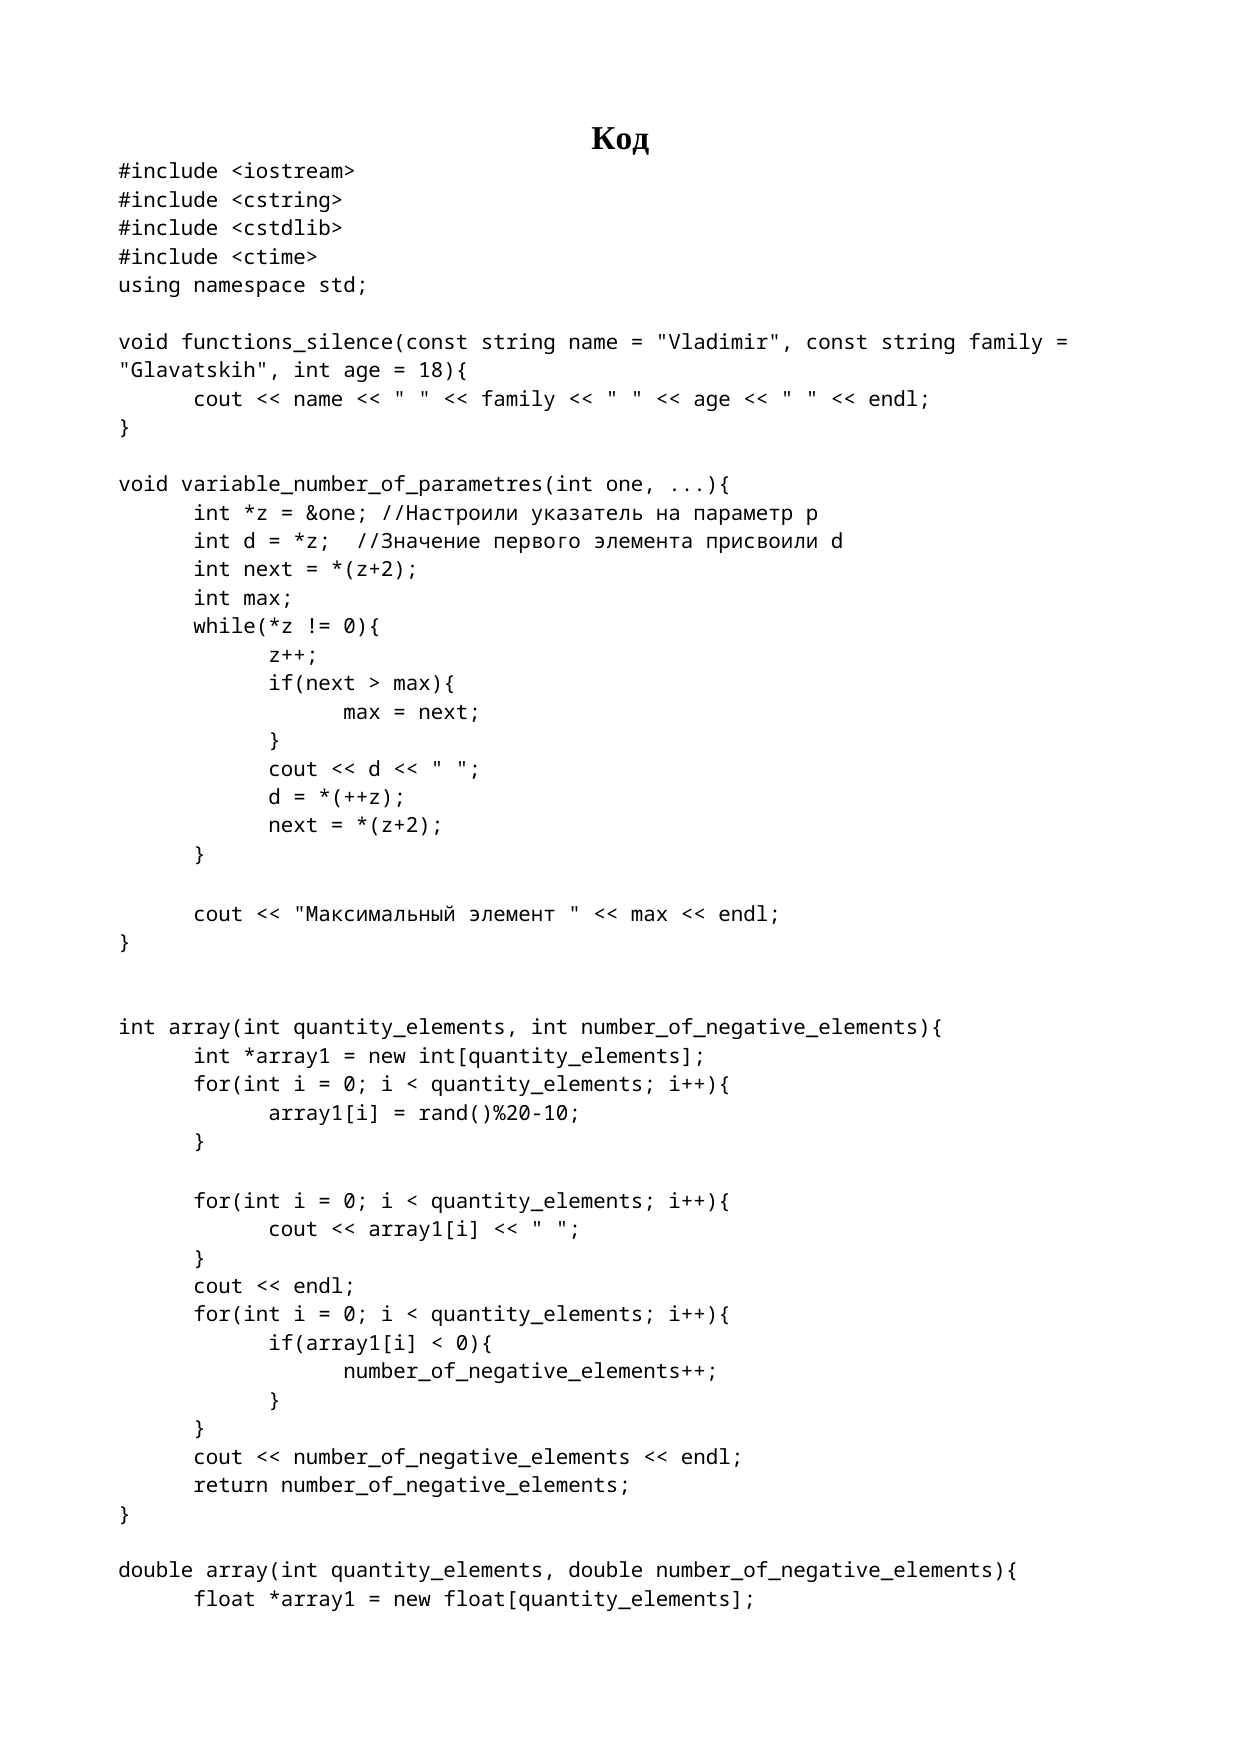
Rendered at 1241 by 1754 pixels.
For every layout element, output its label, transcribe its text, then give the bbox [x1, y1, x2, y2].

text } [118, 927, 1122, 956]
text z++; [118, 640, 1122, 668]
text cout << number_of_negative_elements << endl; [118, 1442, 1122, 1470]
text next = *(z+2); [118, 811, 1122, 839]
text max = next; [118, 697, 1122, 725]
text cout << endl; [118, 1271, 1122, 1299]
text cout << array1[i] << " "; [118, 1214, 1122, 1243]
text } [118, 1413, 1122, 1442]
text } [118, 412, 1122, 441]
text using namespace std; [118, 270, 1122, 299]
text #include <iostream> [118, 156, 1122, 185]
text for(int i = 0; i < quantity_elements; i++){ [118, 1299, 1122, 1328]
text for(int i = 0; i < quantity_elements; i++){ [118, 1069, 1122, 1098]
text number_of_negative_elements++; [118, 1356, 1122, 1385]
text int next = *(z+2); [118, 554, 1122, 583]
text #include <cstring> [118, 185, 1122, 213]
text d = *(++z); [118, 782, 1122, 811]
text void functions_silence(const string name = "Vladimir", const string family = "Glavatskih", int age = 18){ [118, 327, 1122, 384]
text while(*z != 0){ [118, 611, 1122, 640]
text cout << name << " " << family << " " << age << " " << endl; [118, 384, 1122, 412]
text float *array1 = new float[quantity_elements]; [118, 1584, 1122, 1612]
text int max; [118, 583, 1122, 611]
text #include <ctime> [118, 242, 1122, 270]
text int *z = &one; //Настроили указатель на параметр p [118, 498, 1122, 526]
text void variable_number_of_parametres(int one, ...){ [118, 469, 1122, 498]
text } [118, 1385, 1122, 1413]
text int d = *z; //Значение первого элемента присвоили d [118, 526, 1122, 554]
text for(int i = 0; i < quantity_elements; i++){ [118, 1186, 1122, 1214]
text } [118, 839, 1122, 867]
text cout << d << " "; [118, 754, 1122, 782]
text double array(int quantity_elements, double number_of_negative_elements){ [118, 1556, 1122, 1584]
text Код [118, 118, 1122, 156]
text int *array1 = new int[quantity_elements]; [118, 1041, 1122, 1069]
text } [118, 1126, 1122, 1154]
text if(next > max){ [118, 668, 1122, 697]
text if(array1[i] < 0){ [118, 1328, 1122, 1356]
text } [118, 1243, 1122, 1271]
text int array(int quantity_elements, int number_of_negative_elements){ [118, 1012, 1122, 1041]
text } [118, 725, 1122, 754]
text return number_of_negative_elements; [118, 1470, 1122, 1499]
text array1[i] = rand()%20-10; [118, 1098, 1122, 1126]
text cout << "Максимальный элемент " << max << endl; [118, 899, 1122, 927]
text } [118, 1499, 1122, 1527]
text #include <cstdlib> [118, 213, 1122, 242]
